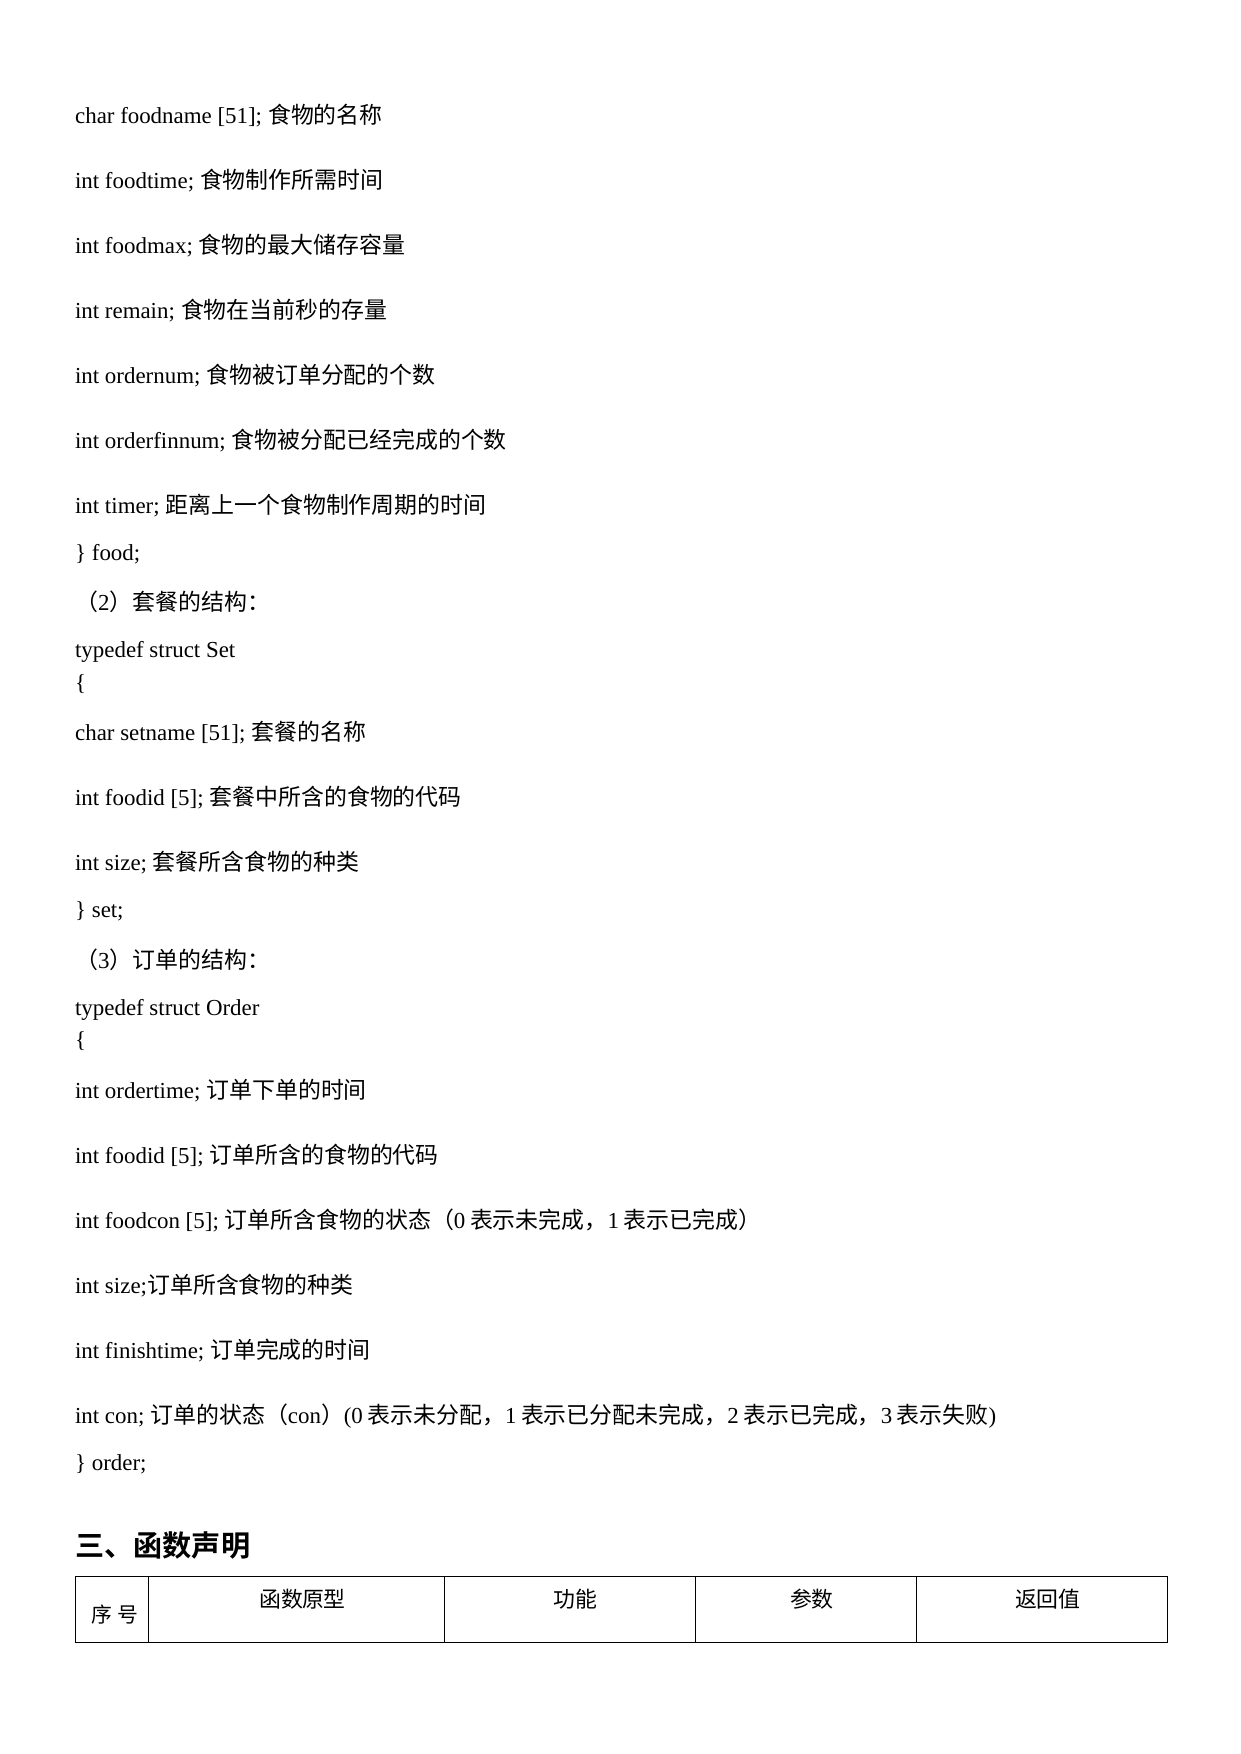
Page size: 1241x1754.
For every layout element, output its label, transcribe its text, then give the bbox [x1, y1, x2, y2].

text int foodcon [5]; 订单所含食物的状态（0表示未完成，1表示已完成） [75, 1186, 1165, 1251]
text （3）订单的结构： [75, 926, 1165, 991]
text int ordernum; 食物被订单分配的个数 [75, 341, 1165, 406]
text } food; [75, 536, 1165, 568]
text char foodname [51]; 食物的名称 [75, 81, 1165, 146]
text char setname [51]; 套餐的名称 [75, 698, 1165, 763]
text int size;订单所含食物的种类 [75, 1251, 1165, 1316]
text int con; 订单的状态（con）(0表示未分配，1表示已分配未完成，2表示已完成，3表示失败) [75, 1381, 1165, 1446]
text int size; 套餐所含食物的种类 [75, 828, 1165, 893]
text int orderfinnum; 食物被分配已经完成的个数 [75, 406, 1165, 471]
text typedef struct Set [75, 633, 1165, 666]
text （2）套餐的结构： [75, 568, 1165, 633]
text { [75, 666, 1165, 698]
text int foodid [5]; 套餐中所含的食物的代码 [75, 763, 1165, 828]
text { [75, 1023, 1165, 1056]
text int foodtime; 食物制作所需时间 [75, 146, 1165, 211]
table_header 函数原型 [149, 1577, 444, 1642]
text int finishtime; 订单完成的时间 [75, 1316, 1165, 1381]
text } set; [75, 893, 1165, 926]
table_header 参数 [696, 1577, 916, 1642]
text int ordertime; 订单下单的时间 [75, 1056, 1165, 1121]
table_header 序 号 [76, 1577, 148, 1642]
text int foodmax; 食物的最大储存容量 [75, 211, 1165, 276]
text 三、函数声明 [75, 1511, 1165, 1576]
table_header 功能 [445, 1577, 695, 1642]
text int timer; 距离上一个食物制作周期的时间 [75, 471, 1165, 536]
text typedef struct Order [75, 991, 1165, 1023]
table_header 返回值 [917, 1577, 1167, 1642]
text } order; [75, 1446, 1165, 1478]
text int remain; 食物在当前秒的存量 [75, 276, 1165, 341]
text int foodid [5]; 订单所含的食物的代码 [75, 1121, 1165, 1186]
